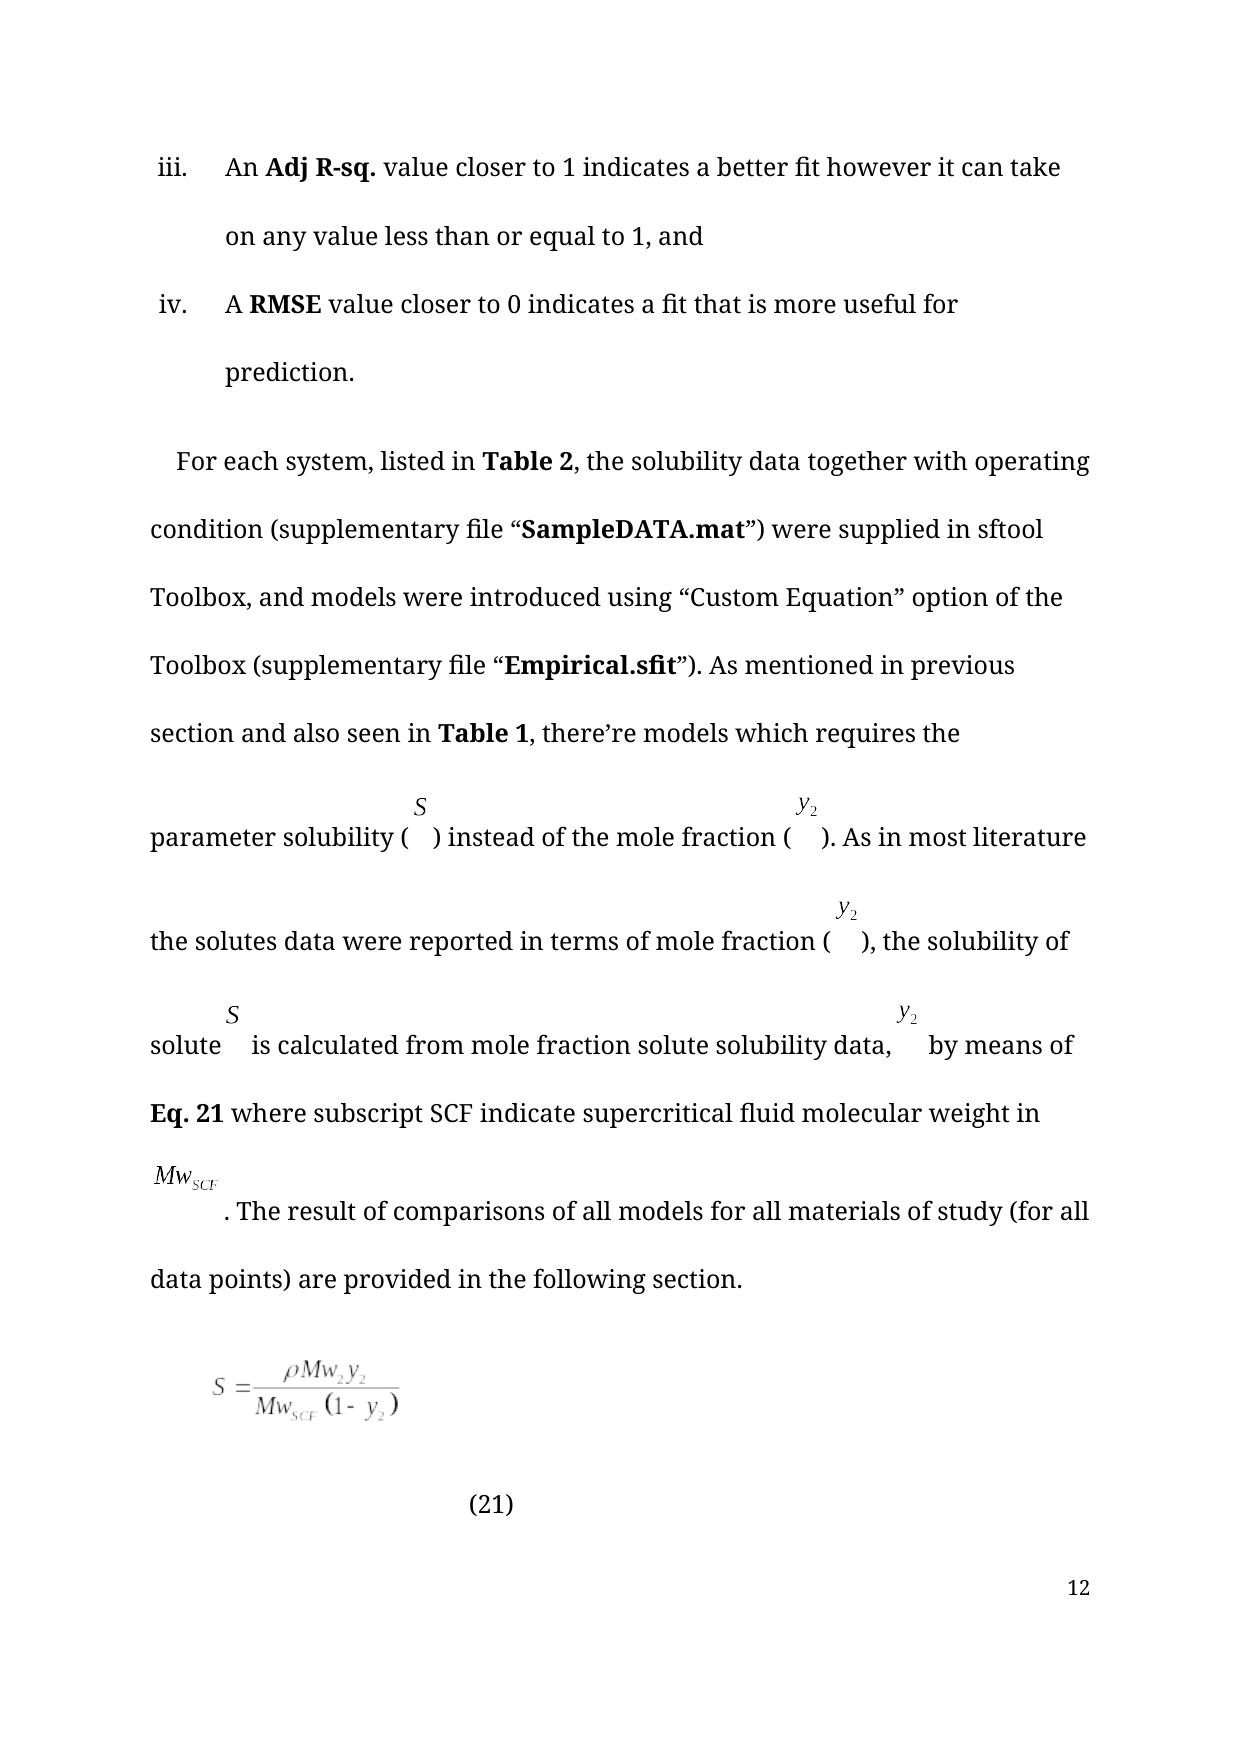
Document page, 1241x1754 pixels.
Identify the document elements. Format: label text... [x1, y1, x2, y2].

list An Adj R-sq. value closer to 1 indicates a better fit however it can take on any value less than or equal to 1, and [187, 150, 1090, 252]
list A RMSE value closer to 0 indicates a fit that is more useful for prediction. [187, 286, 1090, 388]
text (21) [150, 1354, 1090, 1521]
text For each system, listed in Table 2, the solubility data together with operating condition (supplementary file “SampleDATA.mat”) were supplied in sftool Toolbox, and models were introduced using “Custom Equation” option of the Toolbox (supplementary file “Empirical.sfit”). As mentioned in previous section and also seen in Table 1, there’re models which requires the parameter solubility () instead of the mole fraction (). As in most literature the solutes data were reported in terms of mole fraction (), the solubility of solute is calculated from mole fraction solute solubility data, by means of Eq. 21 where subscript SCF indicate supercritical fluid molecular weight in. The result of comparisons of all models for all materials of study (for all data points) are provided in the following section. [150, 443, 1090, 1296]
